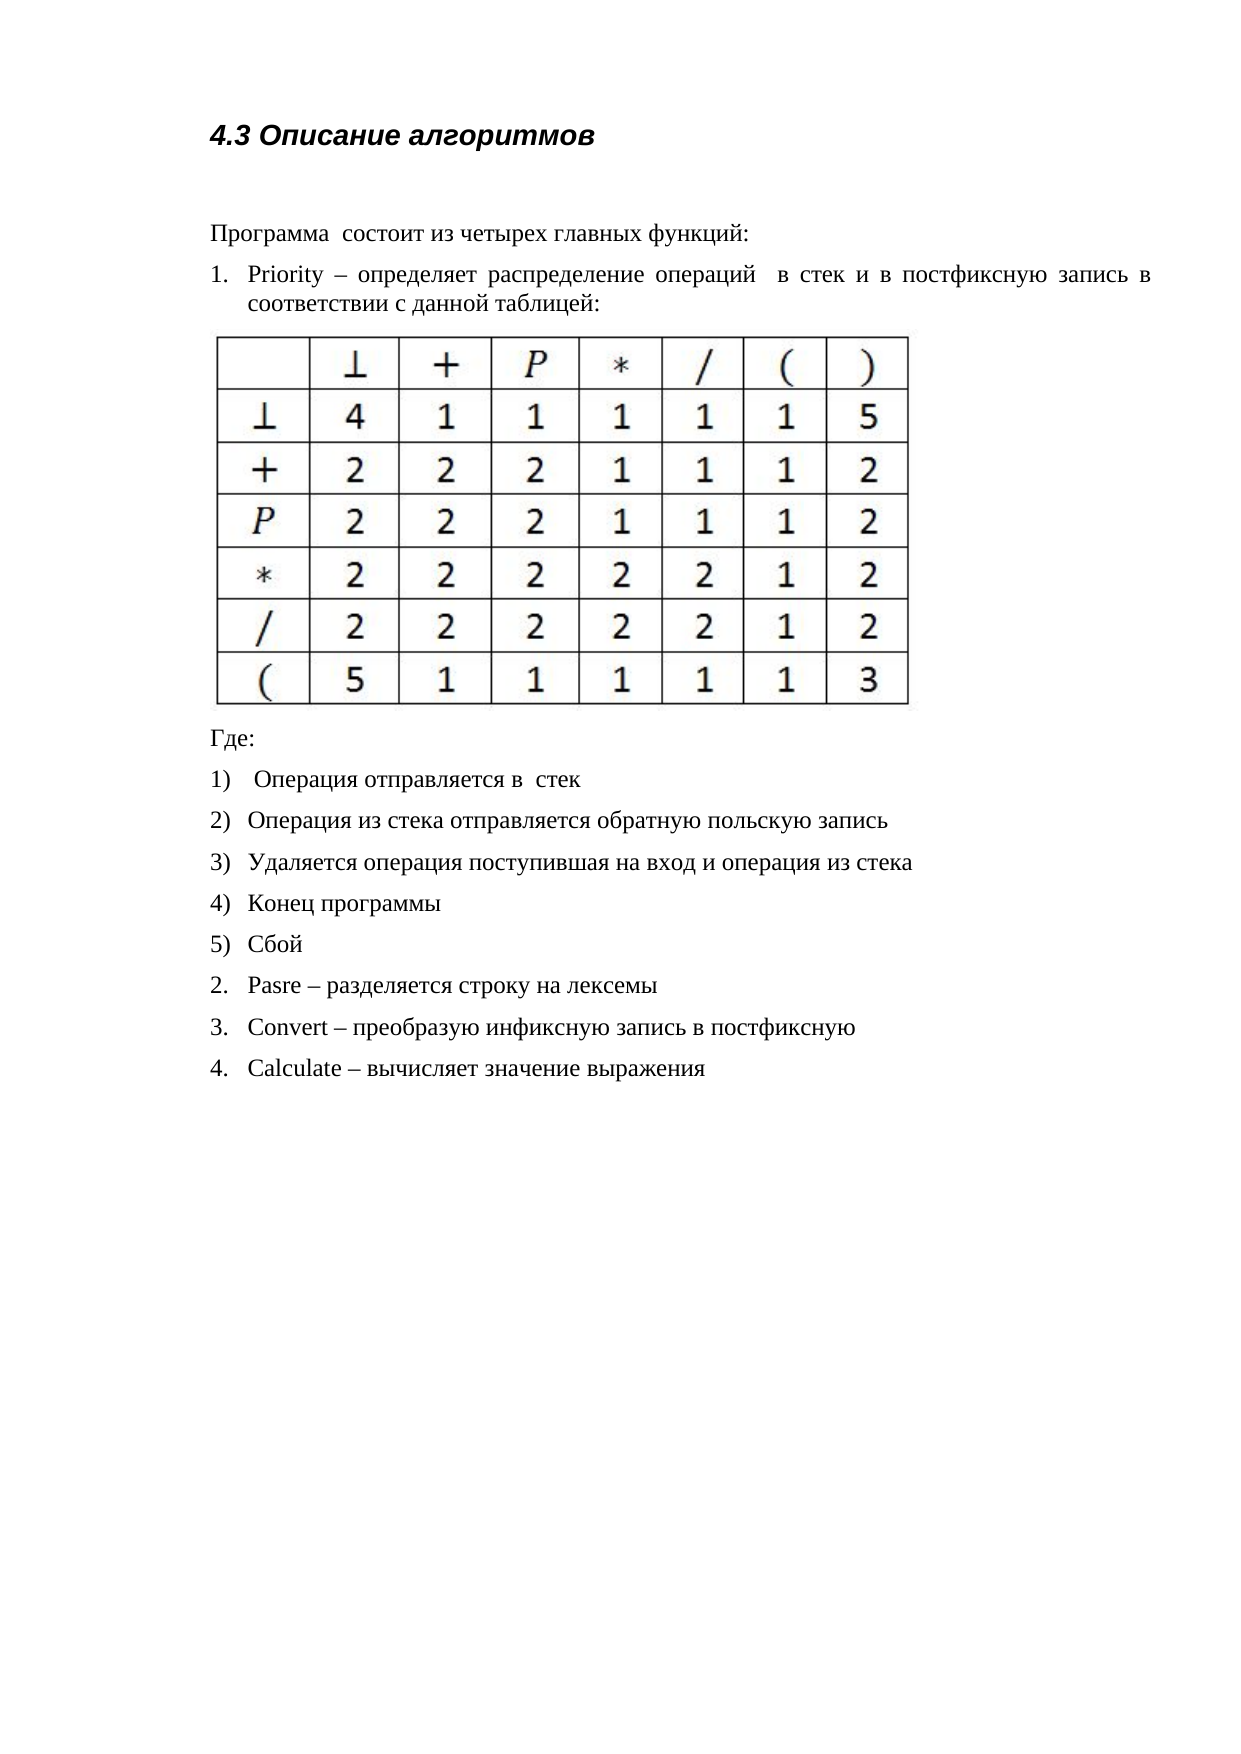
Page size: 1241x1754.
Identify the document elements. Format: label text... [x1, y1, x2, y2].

list Удаляется операция поступившая на вход и операция из стека [210, 847, 1152, 876]
list Конец программы [210, 888, 1152, 917]
list Calculate – вычисляет значение выражения [210, 1053, 1152, 1082]
text Где: [153, 723, 1152, 752]
list Сбой [210, 929, 1152, 958]
list Pasre – разделяется строку на лексемы [210, 971, 1152, 999]
list Priority – определяет распределение операций в стек и в постфиксную запись в соответствии с данной таблицей: [210, 259, 1152, 317]
list Операция отправляется в стек [210, 764, 1152, 793]
picture [209, 329, 920, 711]
list Операция из стека отправляется обратную польскую запись [210, 806, 1152, 834]
list Convert – преобразую инфиксную запись в постфиксную [210, 1012, 1152, 1041]
text Программа состоит из четырех главных функций: [153, 218, 1152, 247]
subtitle Описание алгоритмов [210, 118, 1152, 152]
